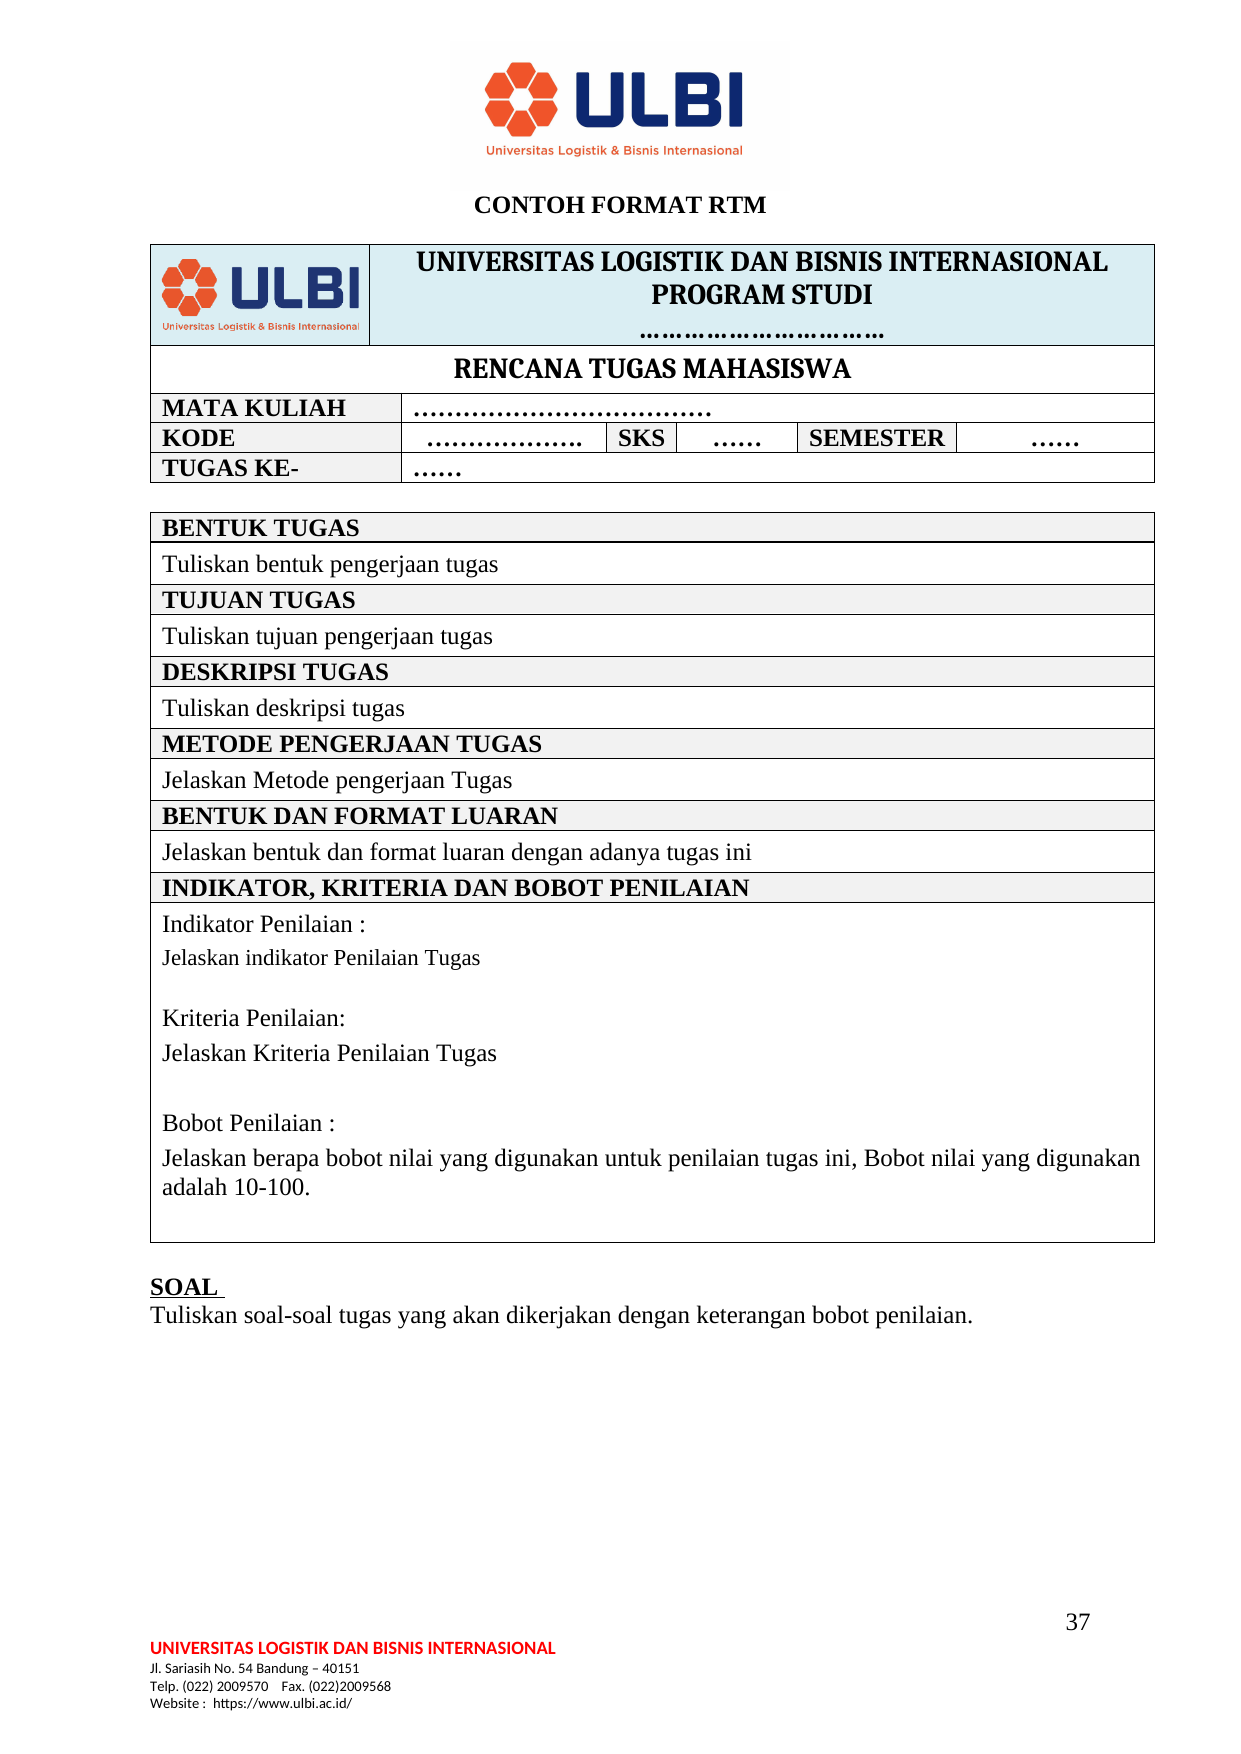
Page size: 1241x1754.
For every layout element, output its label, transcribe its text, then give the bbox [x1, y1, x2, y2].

table_header [151, 245, 369, 345]
table_cell Tuliskan tujuan pengerjaan tugas [151, 615, 1154, 656]
table_cell Tuliskan bentuk pengerjaan tugas [151, 543, 1154, 584]
table_cell Indikator Penilaian : Jelaskan indikator Penilaian Tugas Kriteria Penilaian: Jelaskan Kriteria Penilaian Tugas Bobot Penilaian : Jelaskan berapa bobot nilai yang digunakan untuk penilaian tugas ini, Bobot nilai yang digunakan adalah 10-100. [151, 903, 1154, 1242]
table_cell INDIKATOR, KRITERIA DAN BOBOT PENILAIAN [151, 873, 1154, 902]
table_header BENTUK TUGAS [151, 513, 1154, 541]
table_cell Jelaskan bentuk dan format luaran dengan adanya tugas ini [151, 831, 1154, 872]
subtitle CONTOH FORMAT RTM [150, 190, 1090, 219]
table_cell ………………. [402, 423, 606, 452]
table_cell MATA KULIAH [151, 394, 401, 422]
picture [161, 259, 359, 331]
table_cell RENCANA TUGAS MAHASISWA [151, 346, 1154, 392]
table_cell KODE [151, 423, 401, 452]
table_cell …… [402, 453, 1154, 482]
table_cell Jelaskan Metode pengerjaan Tugas [151, 759, 1154, 800]
table_cell SEMESTER [798, 423, 956, 452]
table_cell SKS [607, 423, 676, 452]
table_header UNIVERSITAS LOGISTIK DAN BISNIS INTERNASIONAL PROGRAM STUDI …………………………… [370, 245, 1154, 345]
table_cell DESKRIPSI TUGAS [151, 657, 1154, 686]
table_cell Tuliskan deskripsi tugas [151, 687, 1154, 728]
text Tuliskan soal-soal tugas yang akan dikerjakan dengan keterangan bobot penilaian. [150, 1300, 1090, 1329]
table_cell METODE PENGERJAAN TUGAS [151, 729, 1154, 758]
text SOAL [150, 1272, 1090, 1300]
table_cell TUJUAN TUGAS [151, 585, 1154, 613]
table_cell TUGAS KE- [151, 453, 401, 482]
table_cell …… [957, 423, 1154, 452]
table_cell ……………………………… [402, 394, 1154, 422]
table_cell BENTUK DAN FORMAT LUARAN [151, 801, 1154, 830]
table_cell …… [677, 423, 797, 452]
